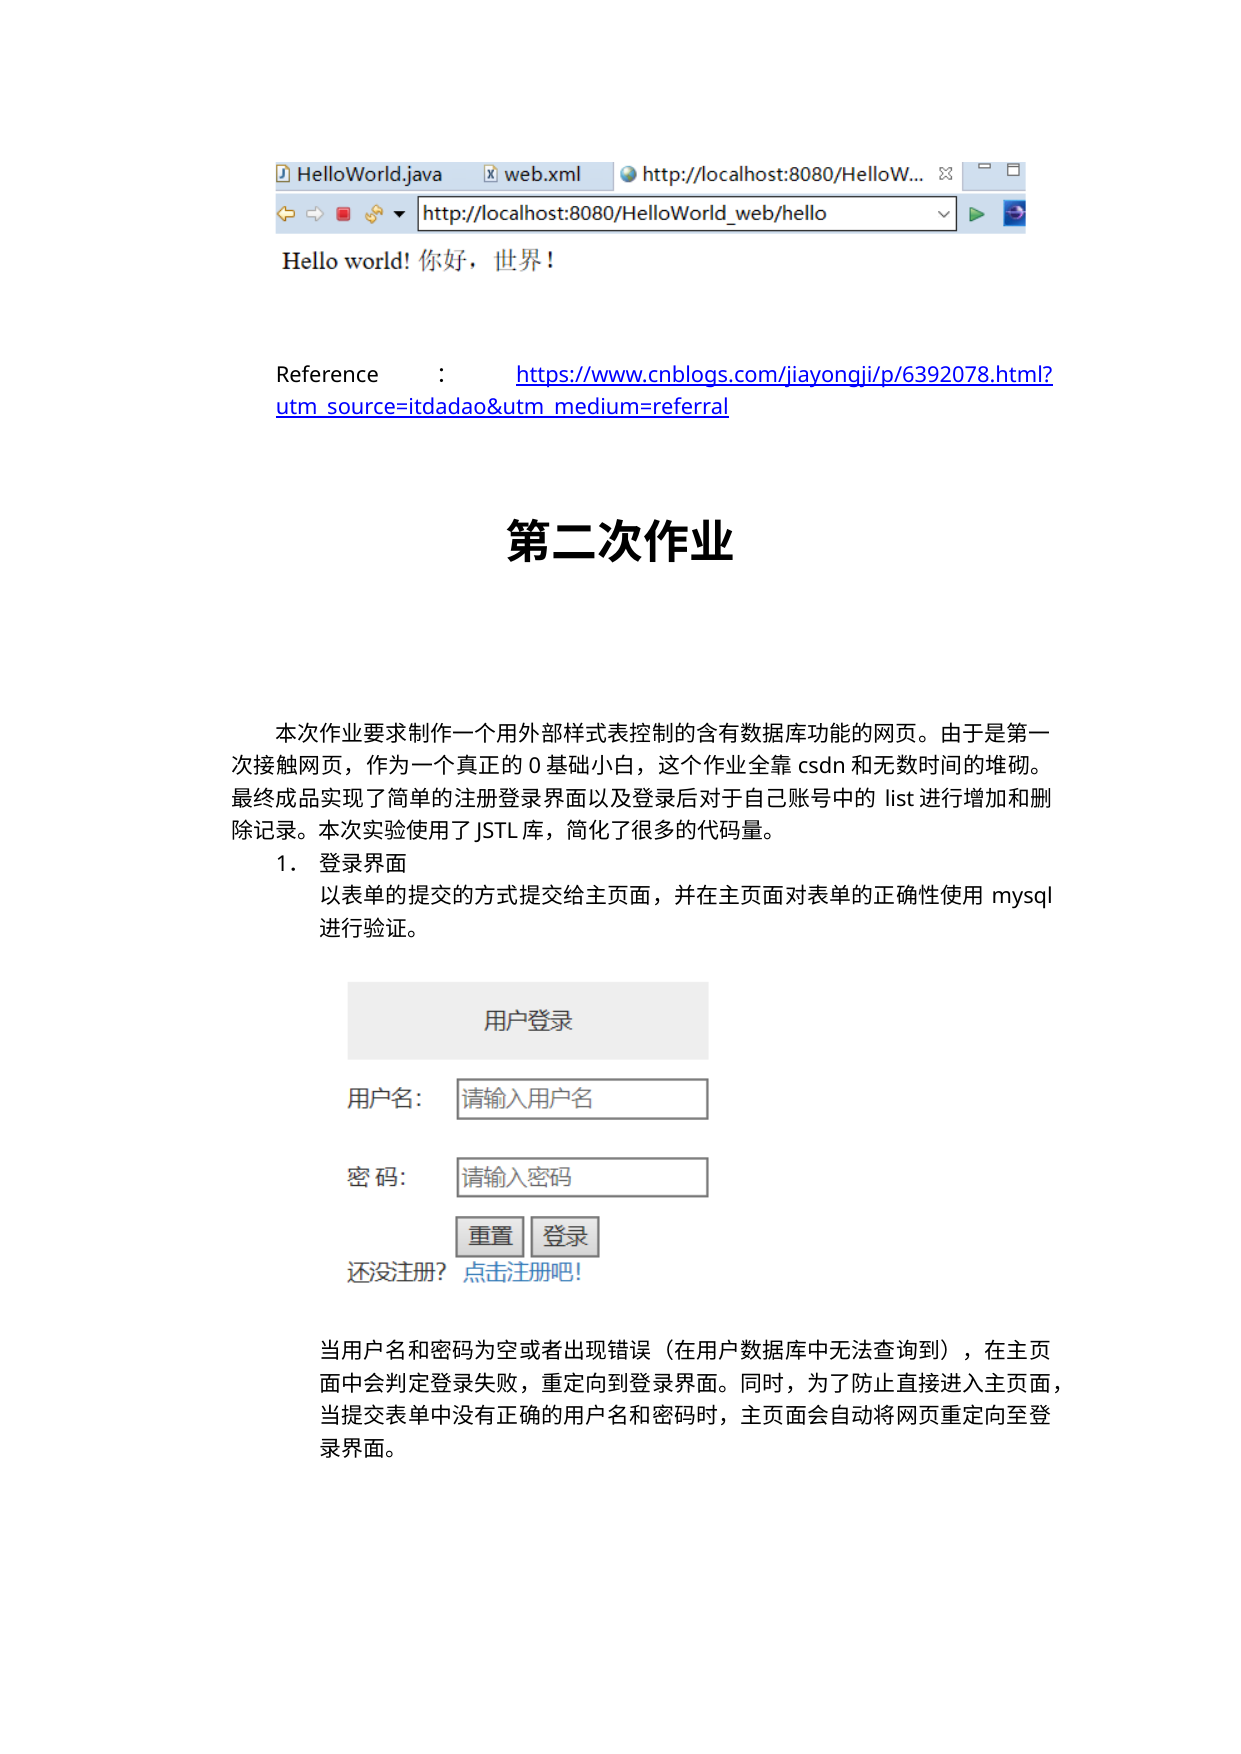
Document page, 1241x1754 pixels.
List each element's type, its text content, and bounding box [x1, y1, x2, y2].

list 登录界面 [276, 845, 1053, 878]
text 以表单的提交的方式提交给主页面，并在主页面对表单的正确性使用mysql进行验证。 [319, 878, 1053, 943]
list 本次作业要求制作一个用外部样式表控制的含有数据库功能的网页。由于是第一次接触网页，作为一个真正的0基础小白，这个作业全靠csdn和无数时间的堆砌。最终成品实现了简单的注册登录界面以及登录后对于自己账号中的list进行增加和删除记录。本次实验使用了JSTL库，简化了很多的代码量。 [231, 715, 1053, 845]
picture [319, 942, 745, 1309]
subtitle 第二次作业 [187, 490, 1053, 587]
list Reference：https://www.cnblogs.com/jiayongji/p/6392078.html?utm_source=itdadao&utm_medium=referral [276, 357, 1053, 422]
picture [275, 162, 1026, 352]
text 当用户名和密码为空或者出现错误（在用户数据库中无法查询到），在主页面中会判定登录失败，重定向到登录界面。同时，为了防止直接进入主页面，当提交表单中没有正确的用户名和密码时，主页面会自动将网页重定向至登录界面。 [319, 1333, 1053, 1463]
